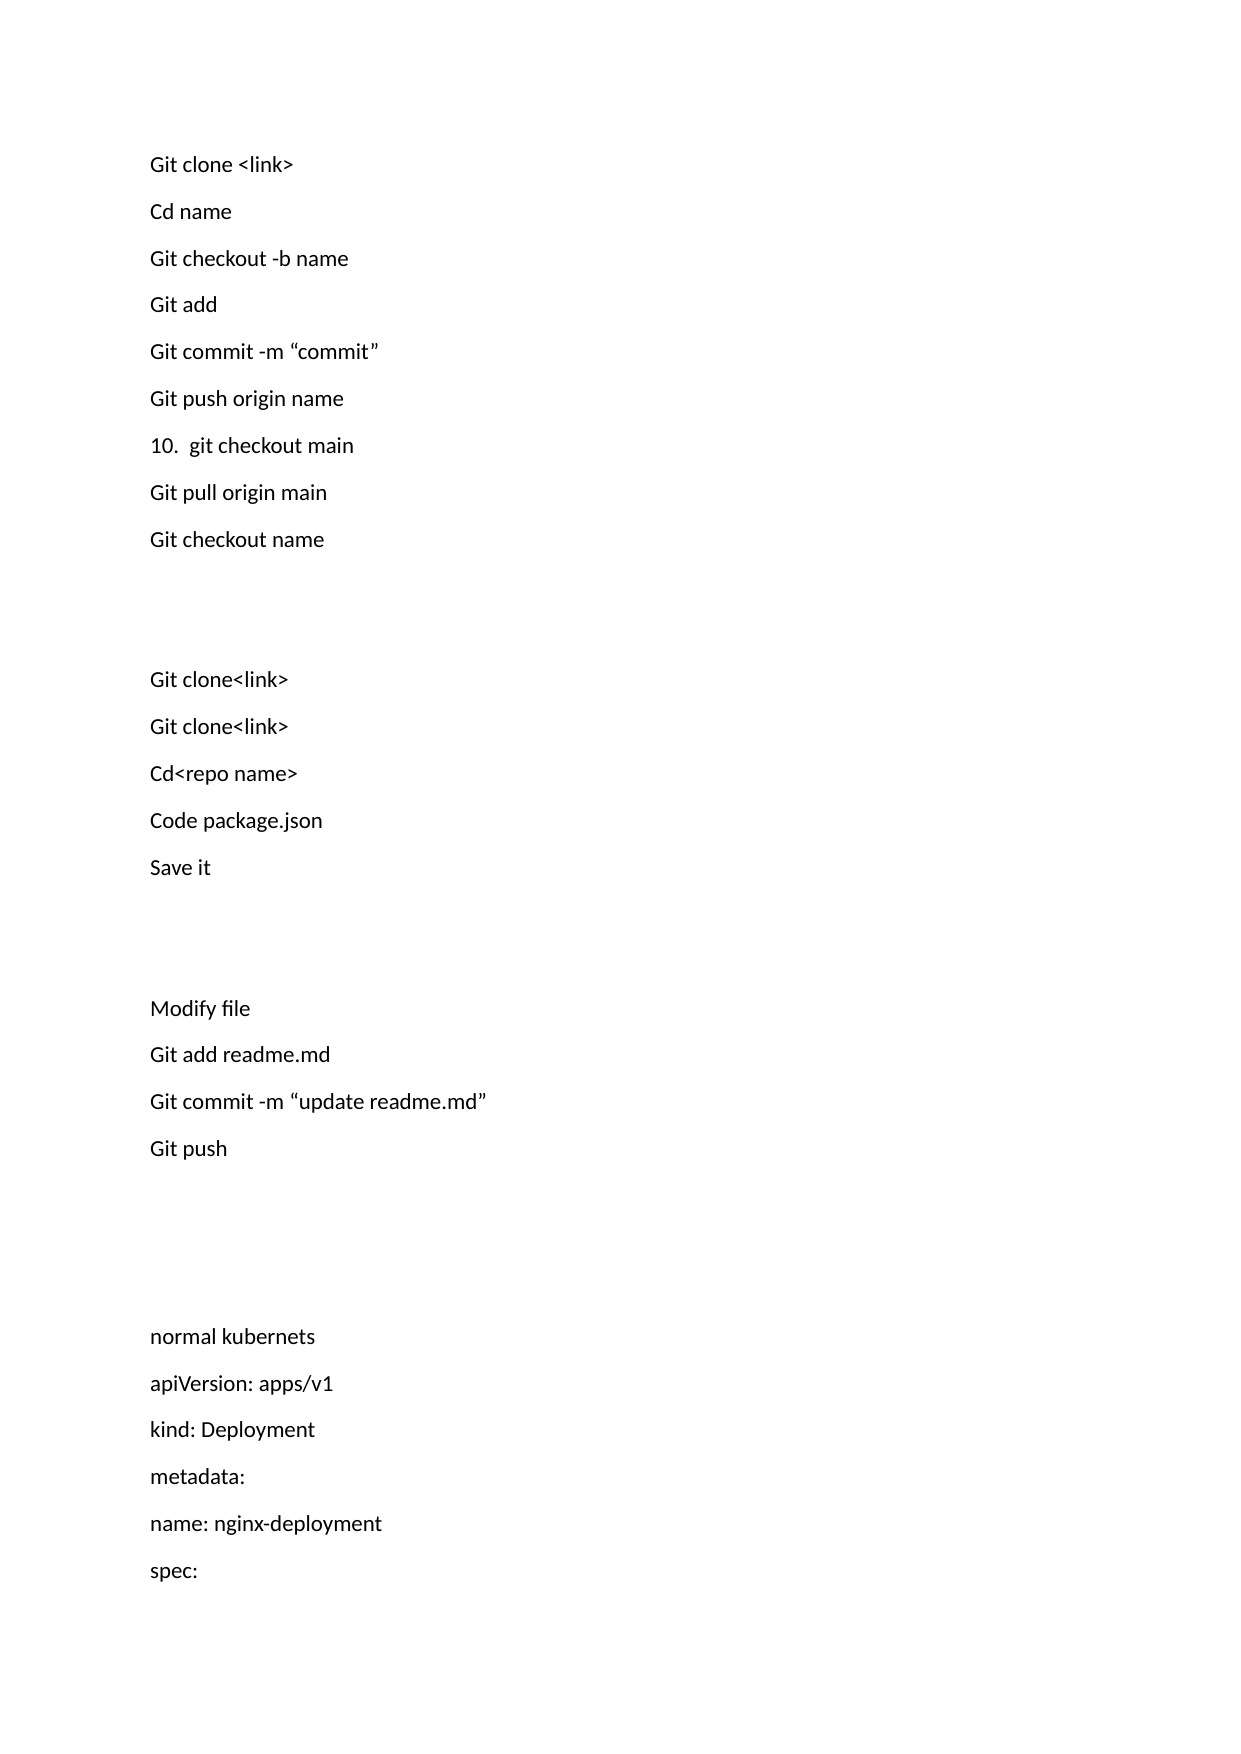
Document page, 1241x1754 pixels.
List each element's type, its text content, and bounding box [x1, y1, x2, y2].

text kind: Deployment [150, 1416, 1090, 1444]
text apiVersion: apps/v1 [150, 1369, 1090, 1397]
text Git commit -m “update readme.md” [150, 1087, 1090, 1116]
text Git add readme.md [150, 1041, 1090, 1069]
text Modify file [150, 994, 1090, 1022]
text Git commit -m “commit” [150, 337, 1090, 366]
text Save it [150, 853, 1090, 881]
text name: nginx-deployment [150, 1509, 1090, 1537]
text Git push origin name [150, 384, 1090, 412]
text Cd name [150, 197, 1090, 225]
text Git clone <link> [150, 150, 1090, 178]
text spec: [150, 1556, 1090, 1584]
text normal kubernets [150, 1322, 1090, 1350]
text Code package.json [150, 806, 1090, 834]
text Git checkout -b name [150, 244, 1090, 272]
text Git clone<link> [150, 666, 1090, 694]
text Git checkout name [150, 525, 1090, 553]
text 10. git checkout main [150, 431, 1090, 459]
text Cd<repo name> [150, 759, 1090, 787]
text metadata: [150, 1462, 1090, 1491]
text Git clone<link> [150, 712, 1090, 741]
text Git add [150, 291, 1090, 319]
text Git push [150, 1134, 1090, 1162]
text Git pull origin main [150, 478, 1090, 506]
